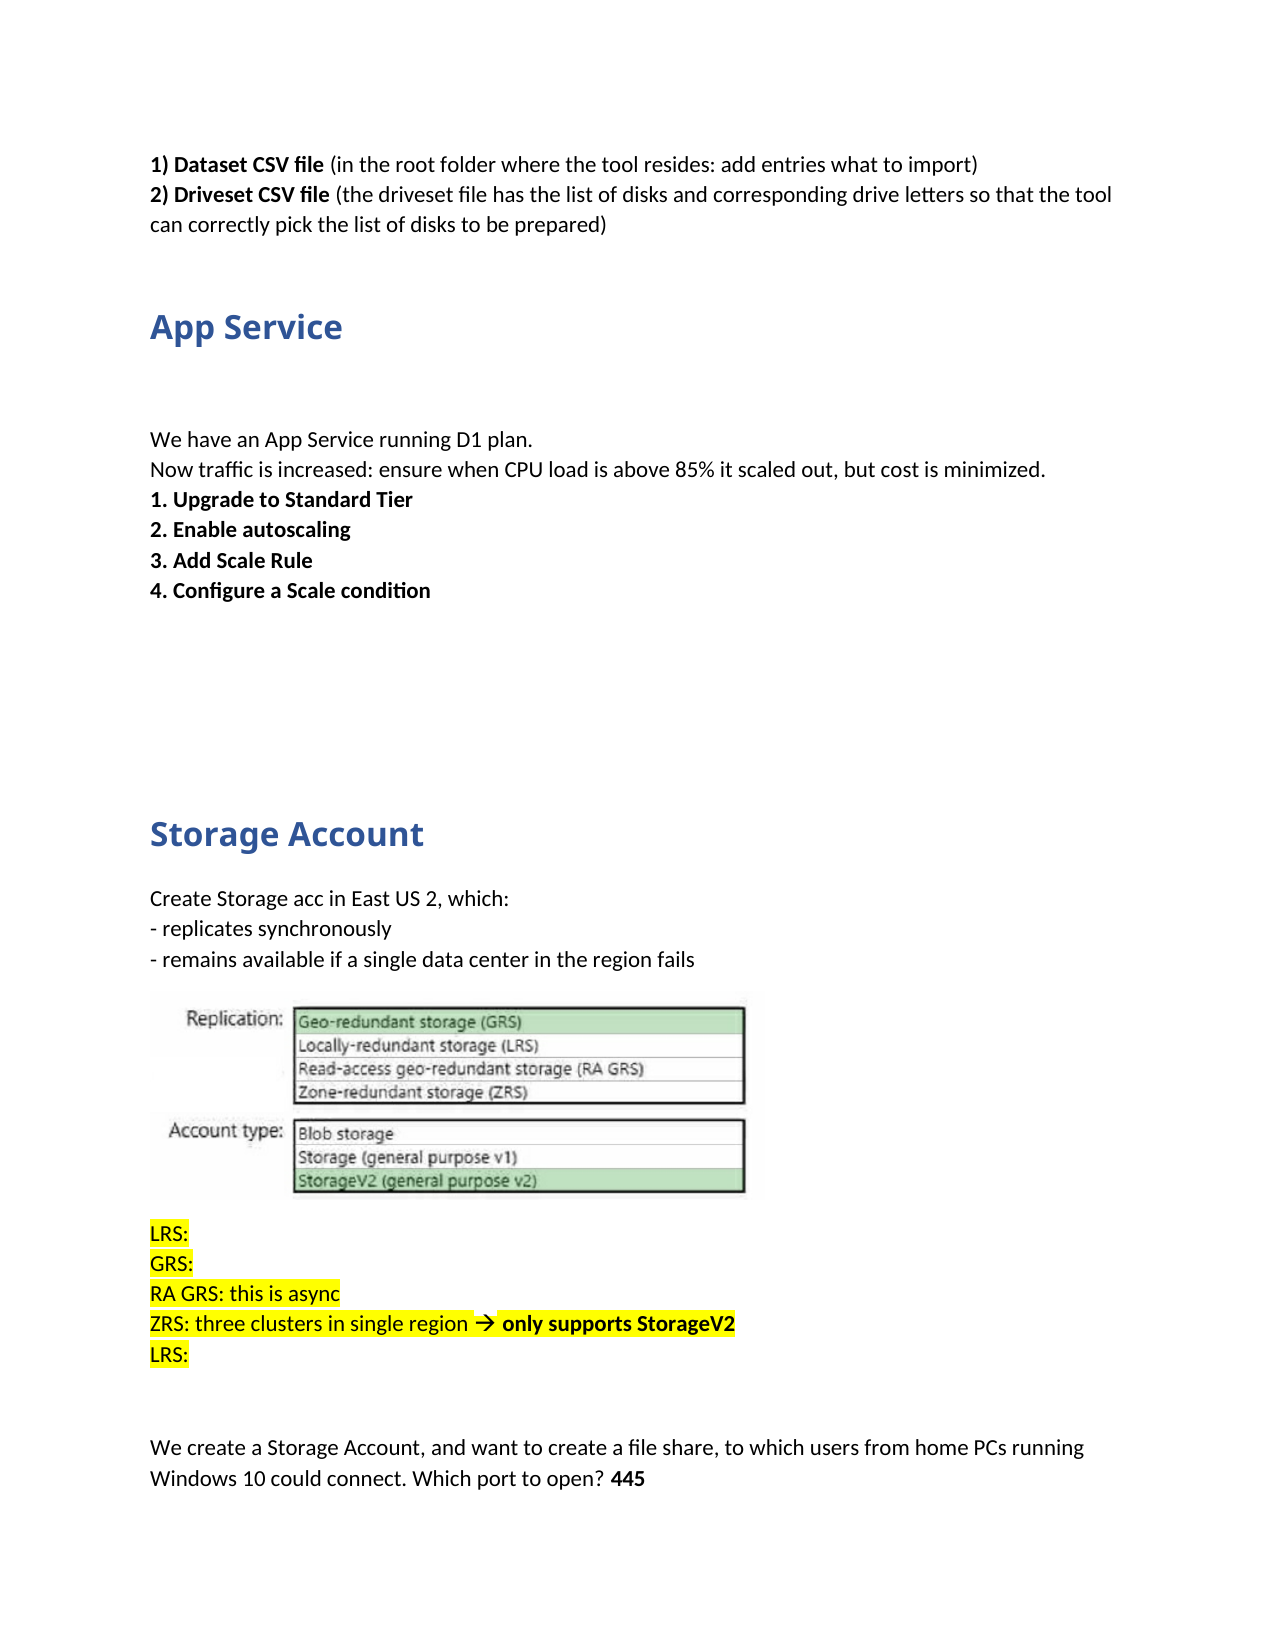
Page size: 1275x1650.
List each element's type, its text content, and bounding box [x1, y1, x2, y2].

subtitle App Service [150, 304, 1125, 349]
subtitle Storage Account [150, 810, 1125, 856]
text We create a Storage Account, and want to create a file share, to which users from home PCs running Windows 10 could connect. Which port to open? 445 [150, 1433, 1125, 1492]
picture [150, 991, 765, 1200]
text Create Storage acc in East US 2, which: - replicates synchronously - remains available if a single data center in the region fails [150, 884, 1125, 973]
text LRS: GRS: RA GRS: this is async ZRS: three clusters in single region only supports StorageV2 LRS: [150, 1219, 1125, 1368]
text We have an App Service running D1 plan. Now traffic is increased: ensure when CPU load is above 85% it scaled out, but cost is minimized. 1. Upgrade to Standard Tier 2. Enable autoscaling 3. Add Scale Rule 4. Configure a Scale condition [150, 425, 1125, 604]
